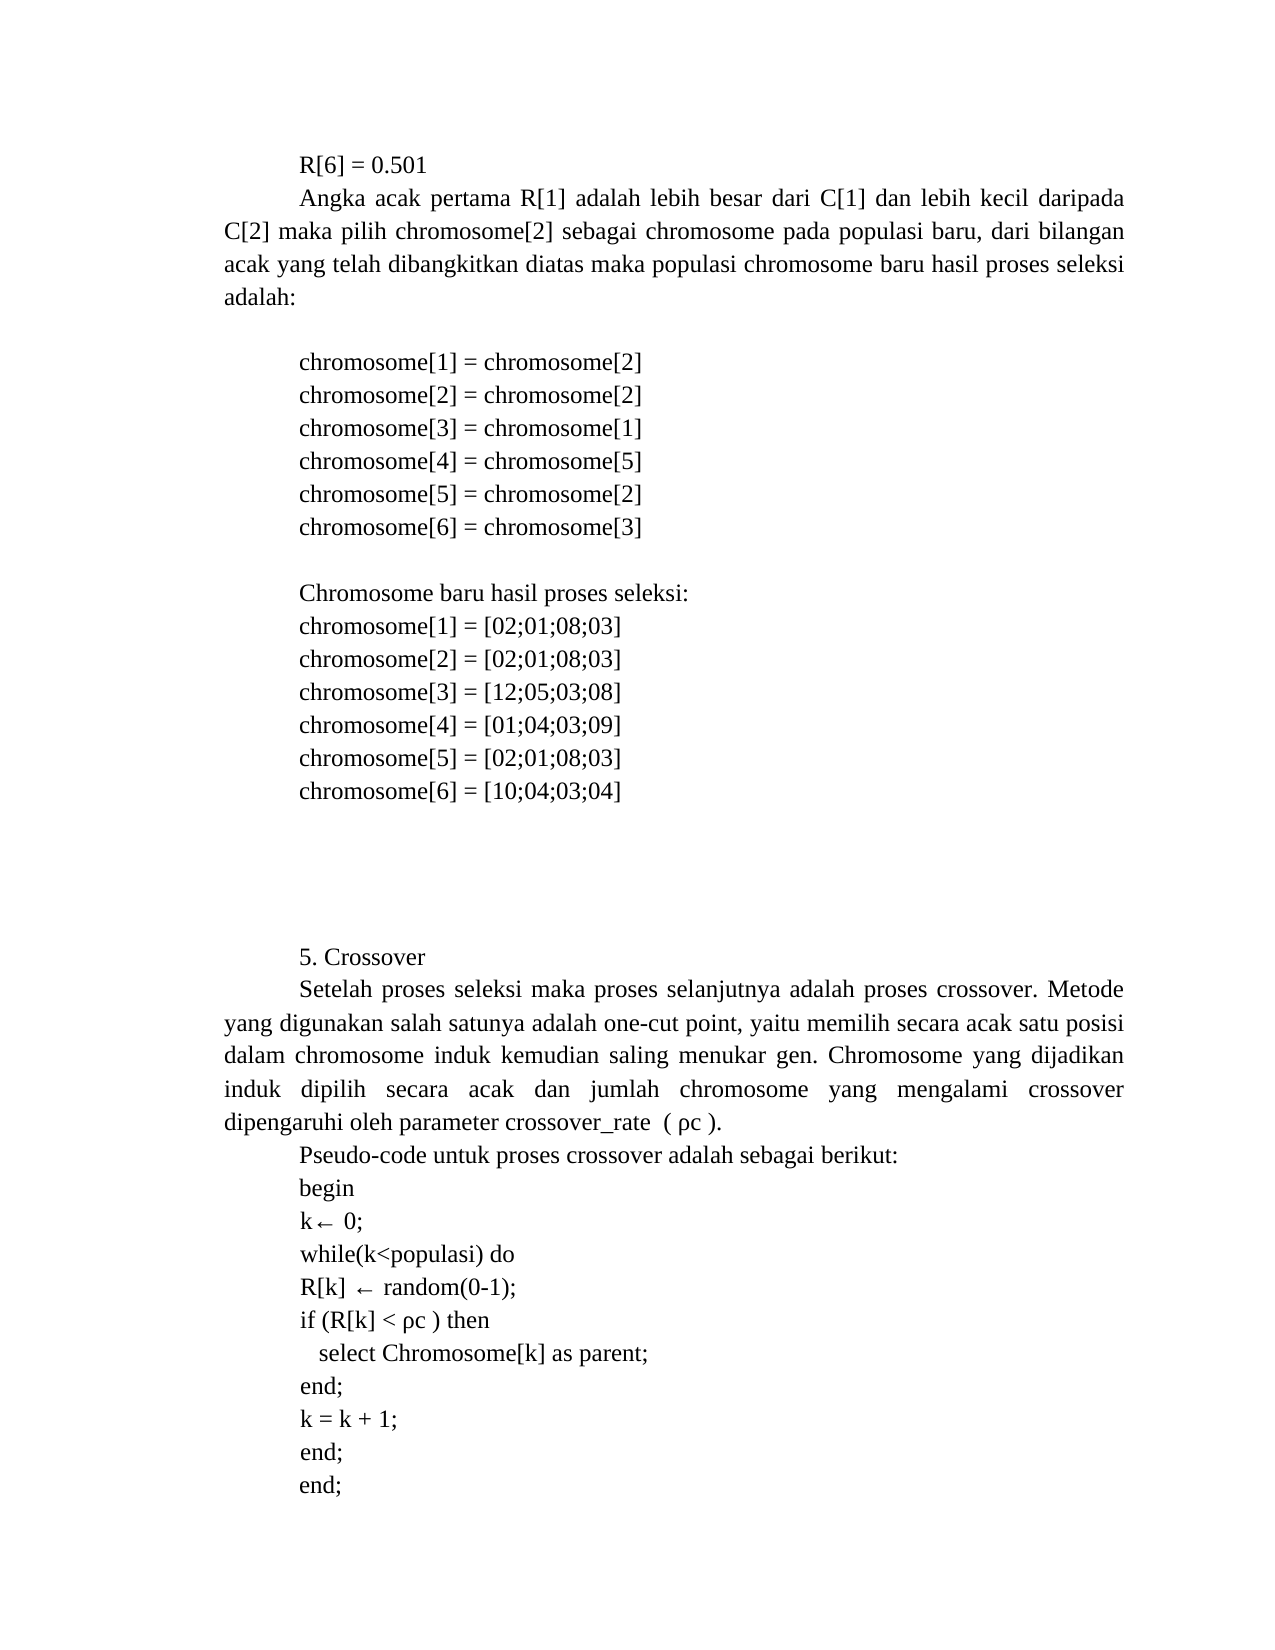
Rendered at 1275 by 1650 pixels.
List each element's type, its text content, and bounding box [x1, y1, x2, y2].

list chromosome[4] = [01;04;03;09] [224, 710, 1125, 739]
list Pseudo-code untuk proses crossover adalah sebagai berikut: [224, 1140, 1125, 1168]
list end; [224, 1470, 1125, 1499]
list Chromosome baru hasil proses seleksi: [224, 578, 1125, 607]
list chromosome[6] = [10;04;03;04] [224, 776, 1125, 805]
list R[6] = 0.501 [224, 150, 1125, 179]
list k = k + 1; [224, 1404, 1125, 1433]
list end; [224, 1371, 1125, 1399]
list chromosome[1] = [02;01;08;03] [224, 611, 1125, 640]
list R[k] ← random(0-1); [224, 1272, 1125, 1301]
list Setelah proses seleksi maka proses selanjutnya adalah proses crossover. Metode yang digunakan salah satunya adalah one-cut point, yaitu memilih secara acak satu posisi dalam chromosome induk kemudian saling menukar gen. Chromosome yang dijadikan induk dipilih secara acak dan jumlah chromosome yang mengalami crossover dipengaruhi oleh parameter crossover_rate ( ρc ). [224, 974, 1125, 1135]
list chromosome[5] = [02;01;08;03] [224, 743, 1125, 772]
list if (R[k] < ρc ) then [224, 1305, 1125, 1333]
list select Chromosome[k] as parent; [224, 1338, 1125, 1367]
list chromosome[3] = [12;05;03;08] [224, 677, 1125, 706]
list Angka acak pertama R[1] adalah lebih besar dari C[1] dan lebih kecil daripada C[2] maka pilih chromosome[2] sebagai chromosome pada populasi baru, dari bilangan acak yang telah dibangkitkan diatas maka populasi chromosome baru hasil proses seleksi adalah: [224, 183, 1125, 343]
list end; [224, 1437, 1125, 1466]
list chromosome[2] = chromosome[2] [224, 380, 1125, 409]
list chromosome[3] = chromosome[1] [224, 413, 1125, 442]
list chromosome[5] = chromosome[2] [224, 479, 1125, 508]
list chromosome[1] = chromosome[2] [224, 347, 1125, 376]
list while(k<populasi) do [224, 1239, 1125, 1267]
list chromosome[6] = chromosome[3] [224, 512, 1125, 541]
list begin [224, 1173, 1125, 1201]
list chromosome[4] = chromosome[5] [224, 446, 1125, 475]
list 5. Crossover [224, 942, 1125, 970]
list chromosome[2] = [02;01;08;03] [224, 644, 1125, 673]
list k← 0; [224, 1206, 1125, 1234]
